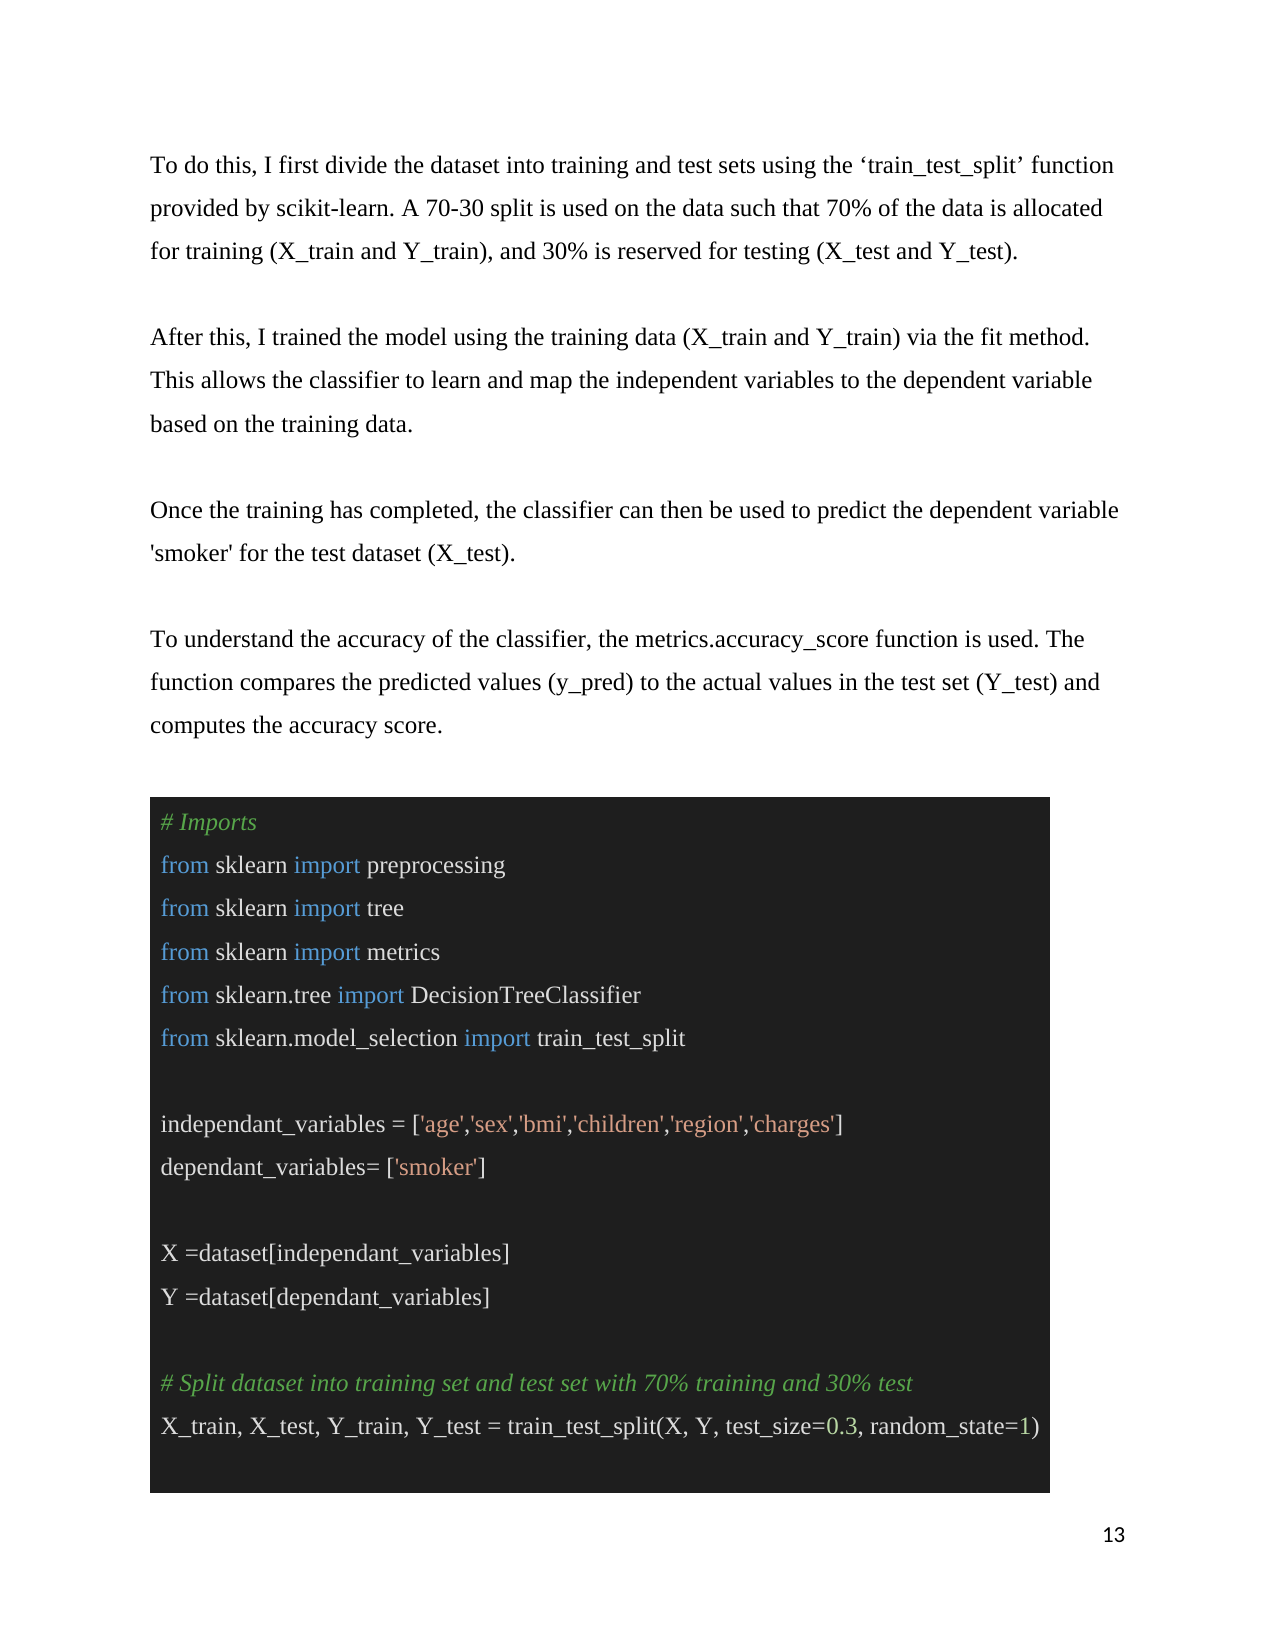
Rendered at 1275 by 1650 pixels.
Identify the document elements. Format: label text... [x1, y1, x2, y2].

text Once the training has completed, the classifier can then be used to predict the dependent variable 'smoker' for the test dataset (X_test). [150, 495, 1125, 567]
text To understand the accuracy of the classifier, the metrics.accuracy_score function is used. The function compares the predicted values (y_pred) to the actual values in the test set (Y_test) and computes the accuracy score. [150, 624, 1125, 739]
text After this, I trained the model using the training data (X_train and Y_train) via the fit method. This allows the classifier to learn and map the independent variables to the dependent variable based on the training data. [150, 322, 1125, 437]
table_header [150, 797, 1050, 1493]
text To do this, I first divide the dataset into training and test sets using the ‘train_test_split’ function provided by scikit-learn. A 70-30 split is used on the data such that 70% of the data is allocated for training (X_train and Y_train), and 30% is reserved for testing (X_test and Y_test). [150, 150, 1125, 265]
